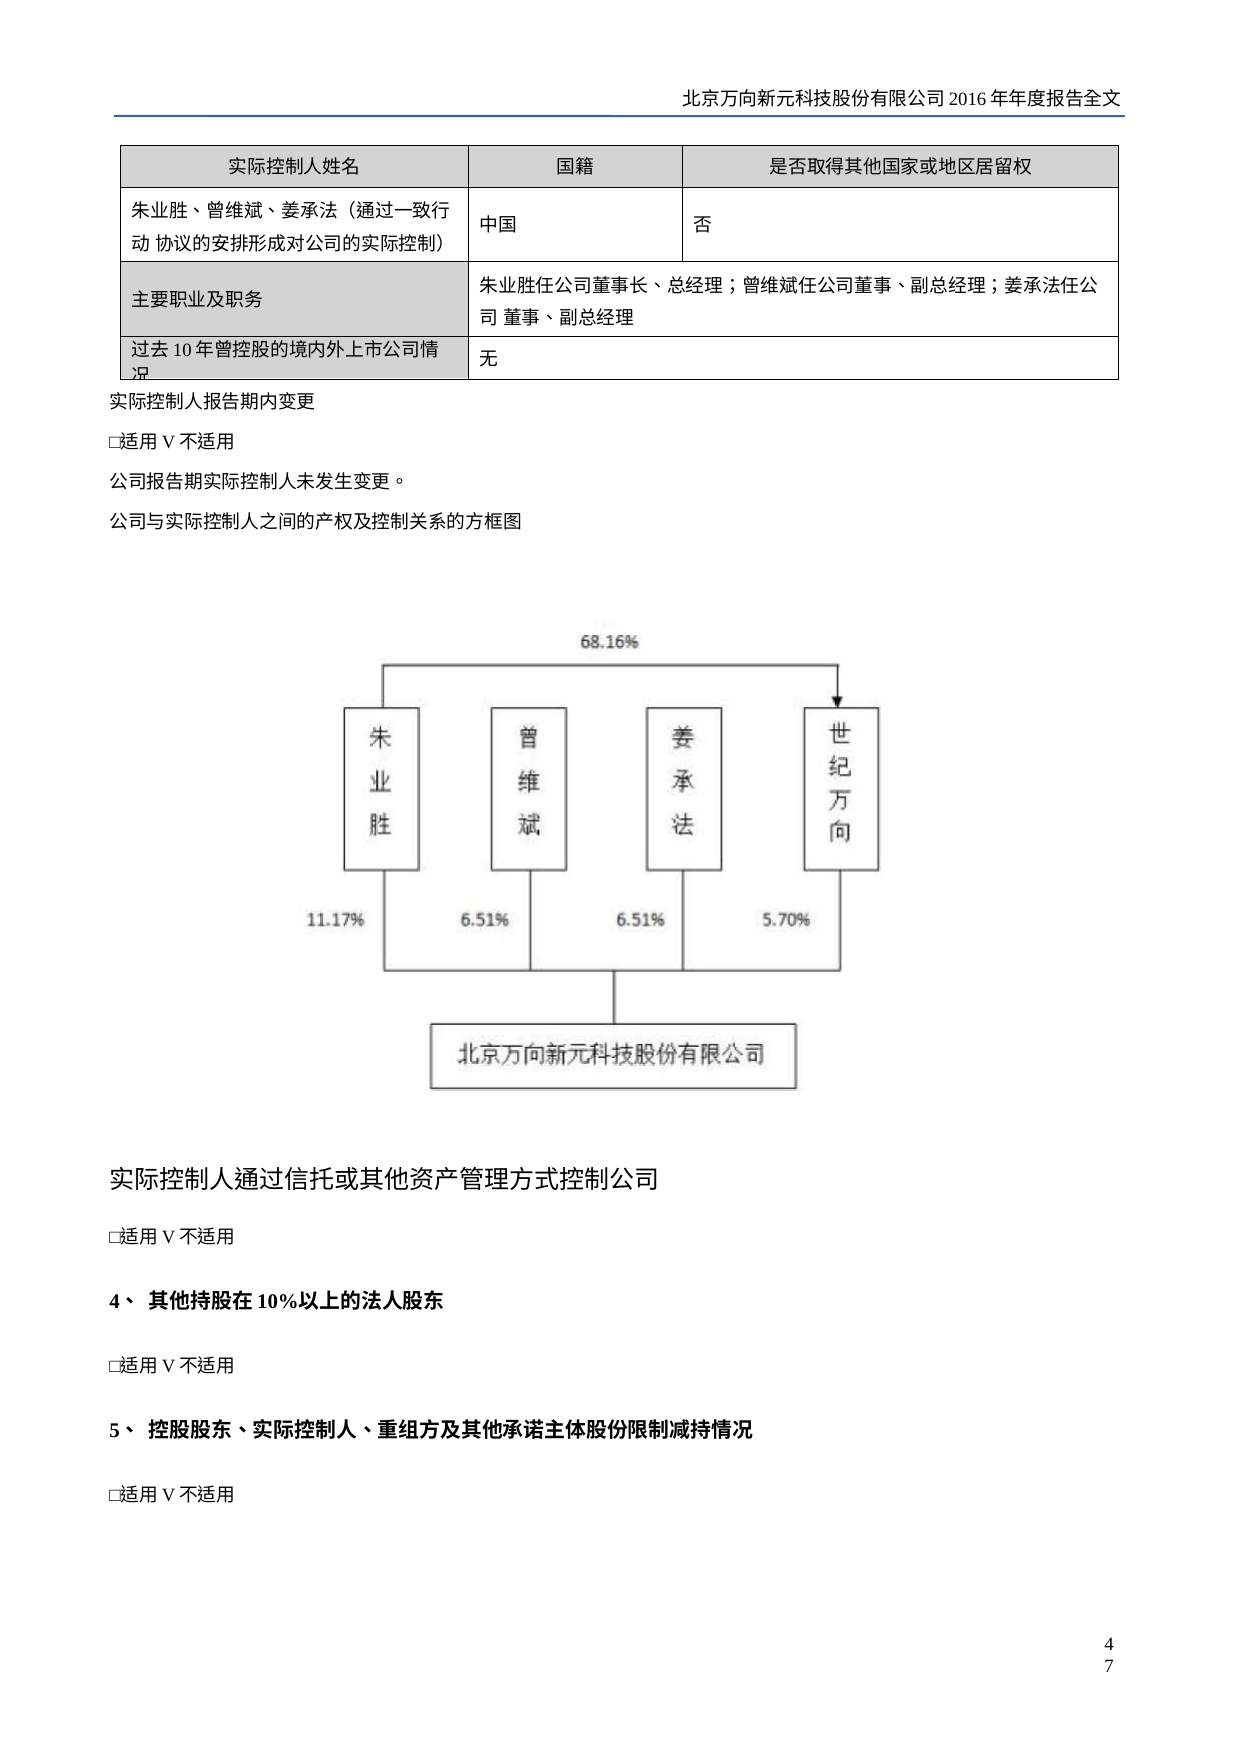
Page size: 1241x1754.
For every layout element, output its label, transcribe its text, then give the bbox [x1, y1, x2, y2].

text □适用V不适用 [109, 1481, 1130, 1506]
text 实际控制人通过信托或其他资产管理方式控制公司 [109, 1162, 1130, 1196]
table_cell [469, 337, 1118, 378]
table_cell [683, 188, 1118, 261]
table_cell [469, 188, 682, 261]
text 4、 其他持股在10%以上的法人股东 [109, 1286, 1130, 1314]
picture [242, 571, 996, 1125]
text □适用V不适用 [109, 428, 1130, 453]
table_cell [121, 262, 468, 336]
text 公司报告期实际控制人未发生变更。 [109, 468, 1130, 494]
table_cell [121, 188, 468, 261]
text □适用V不适用 [109, 1352, 1130, 1377]
text □适用V不适用 [109, 1223, 1130, 1248]
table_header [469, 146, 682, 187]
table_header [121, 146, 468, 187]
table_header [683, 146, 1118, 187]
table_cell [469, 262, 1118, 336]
text 5、 控股股东、实际控制人、重组方及其他承诺主体股份限制减持情况 [109, 1415, 1130, 1443]
text 实际控制人报告期内变更 [109, 388, 1130, 413]
text 公司与实际控制人之间的产权及控制关系的方框图 [109, 508, 1130, 534]
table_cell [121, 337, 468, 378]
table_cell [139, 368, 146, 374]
